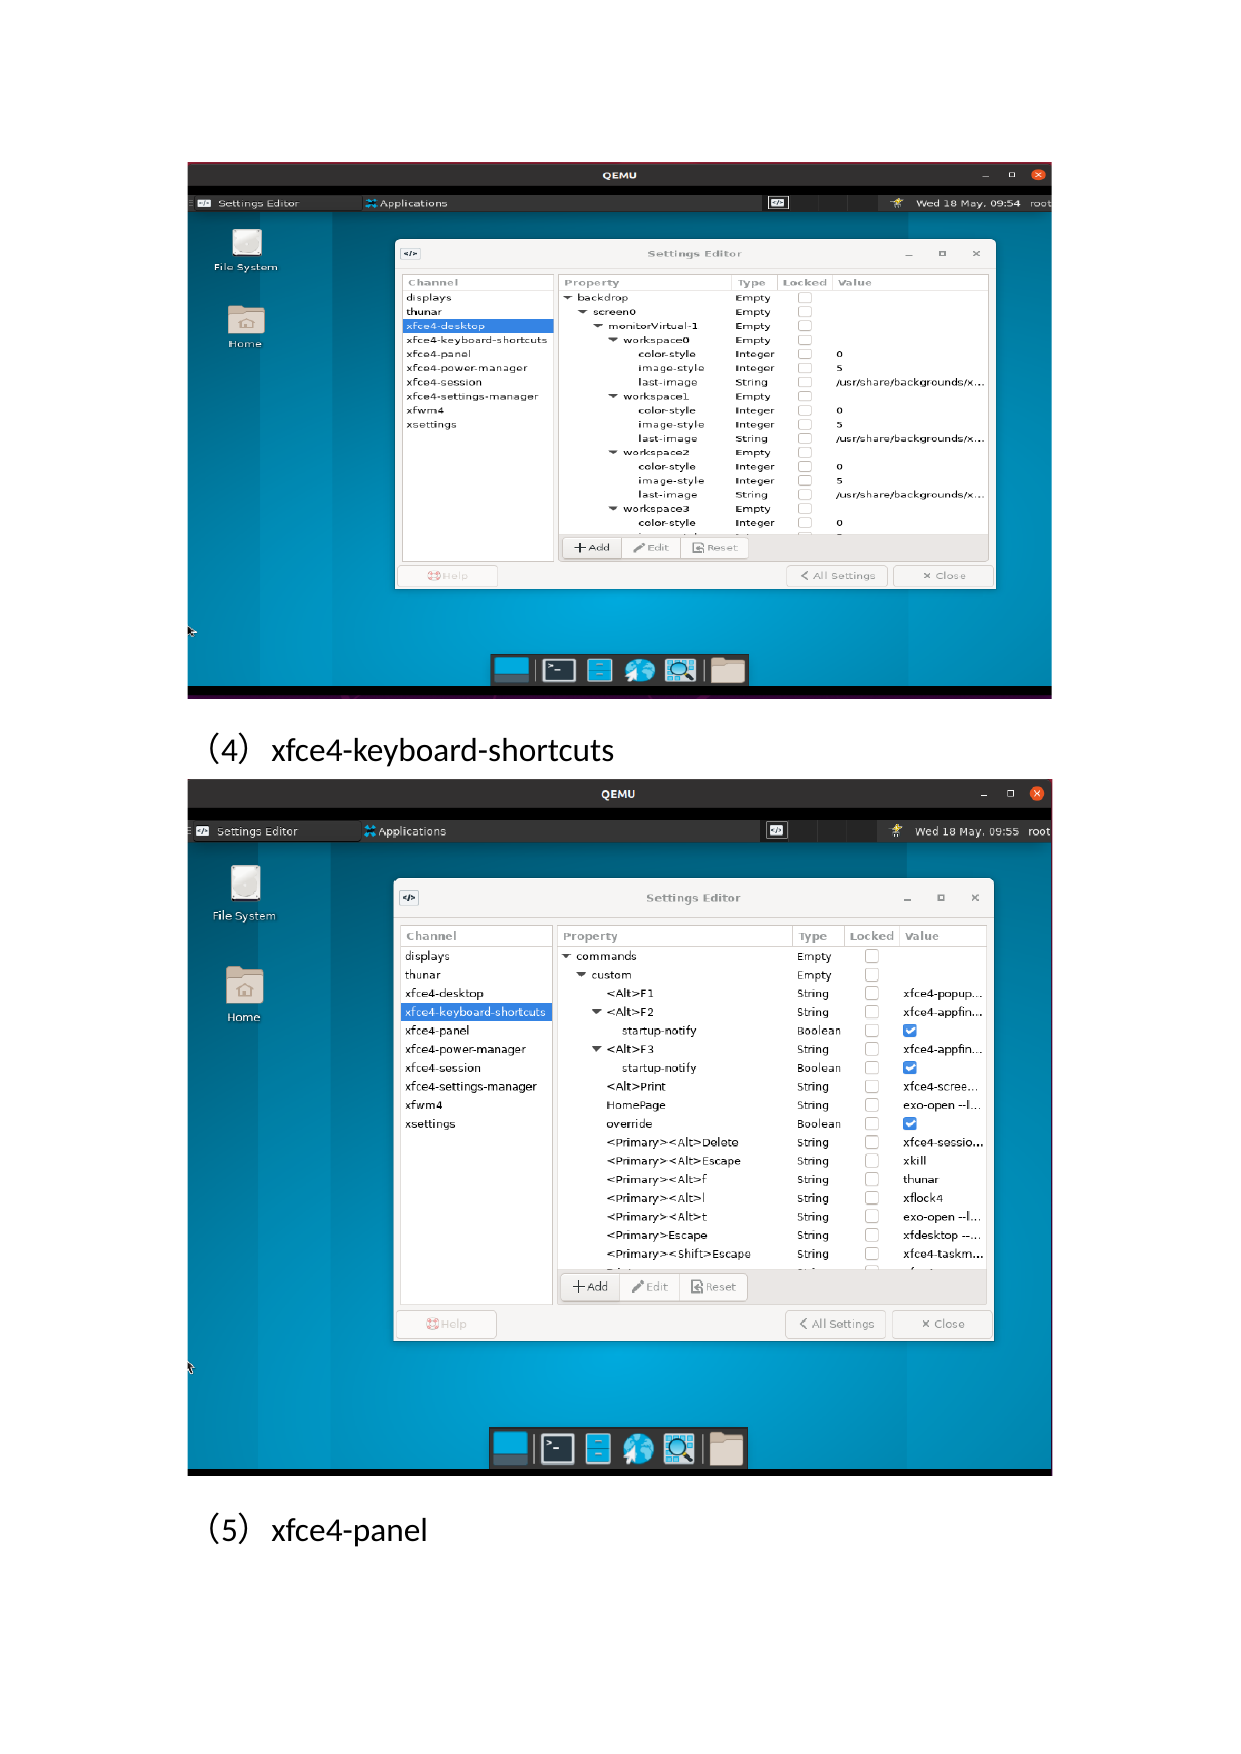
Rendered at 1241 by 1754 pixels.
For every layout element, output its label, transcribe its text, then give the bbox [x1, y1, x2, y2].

picture [231, 866, 260, 901]
picture [396, 240, 995, 588]
picture [187, 162, 1052, 211]
text （5）xfce4-panel [187, 1494, 1053, 1559]
text （4）xfce4-keyboard-shortcuts [187, 714, 1053, 779]
picture [229, 306, 264, 333]
picture [187, 1362, 193, 1373]
picture [187, 779, 1053, 1476]
picture [394, 879, 993, 1340]
picture [233, 230, 261, 256]
picture [187, 627, 195, 636]
picture [187, 655, 1052, 699]
picture [227, 967, 263, 1003]
